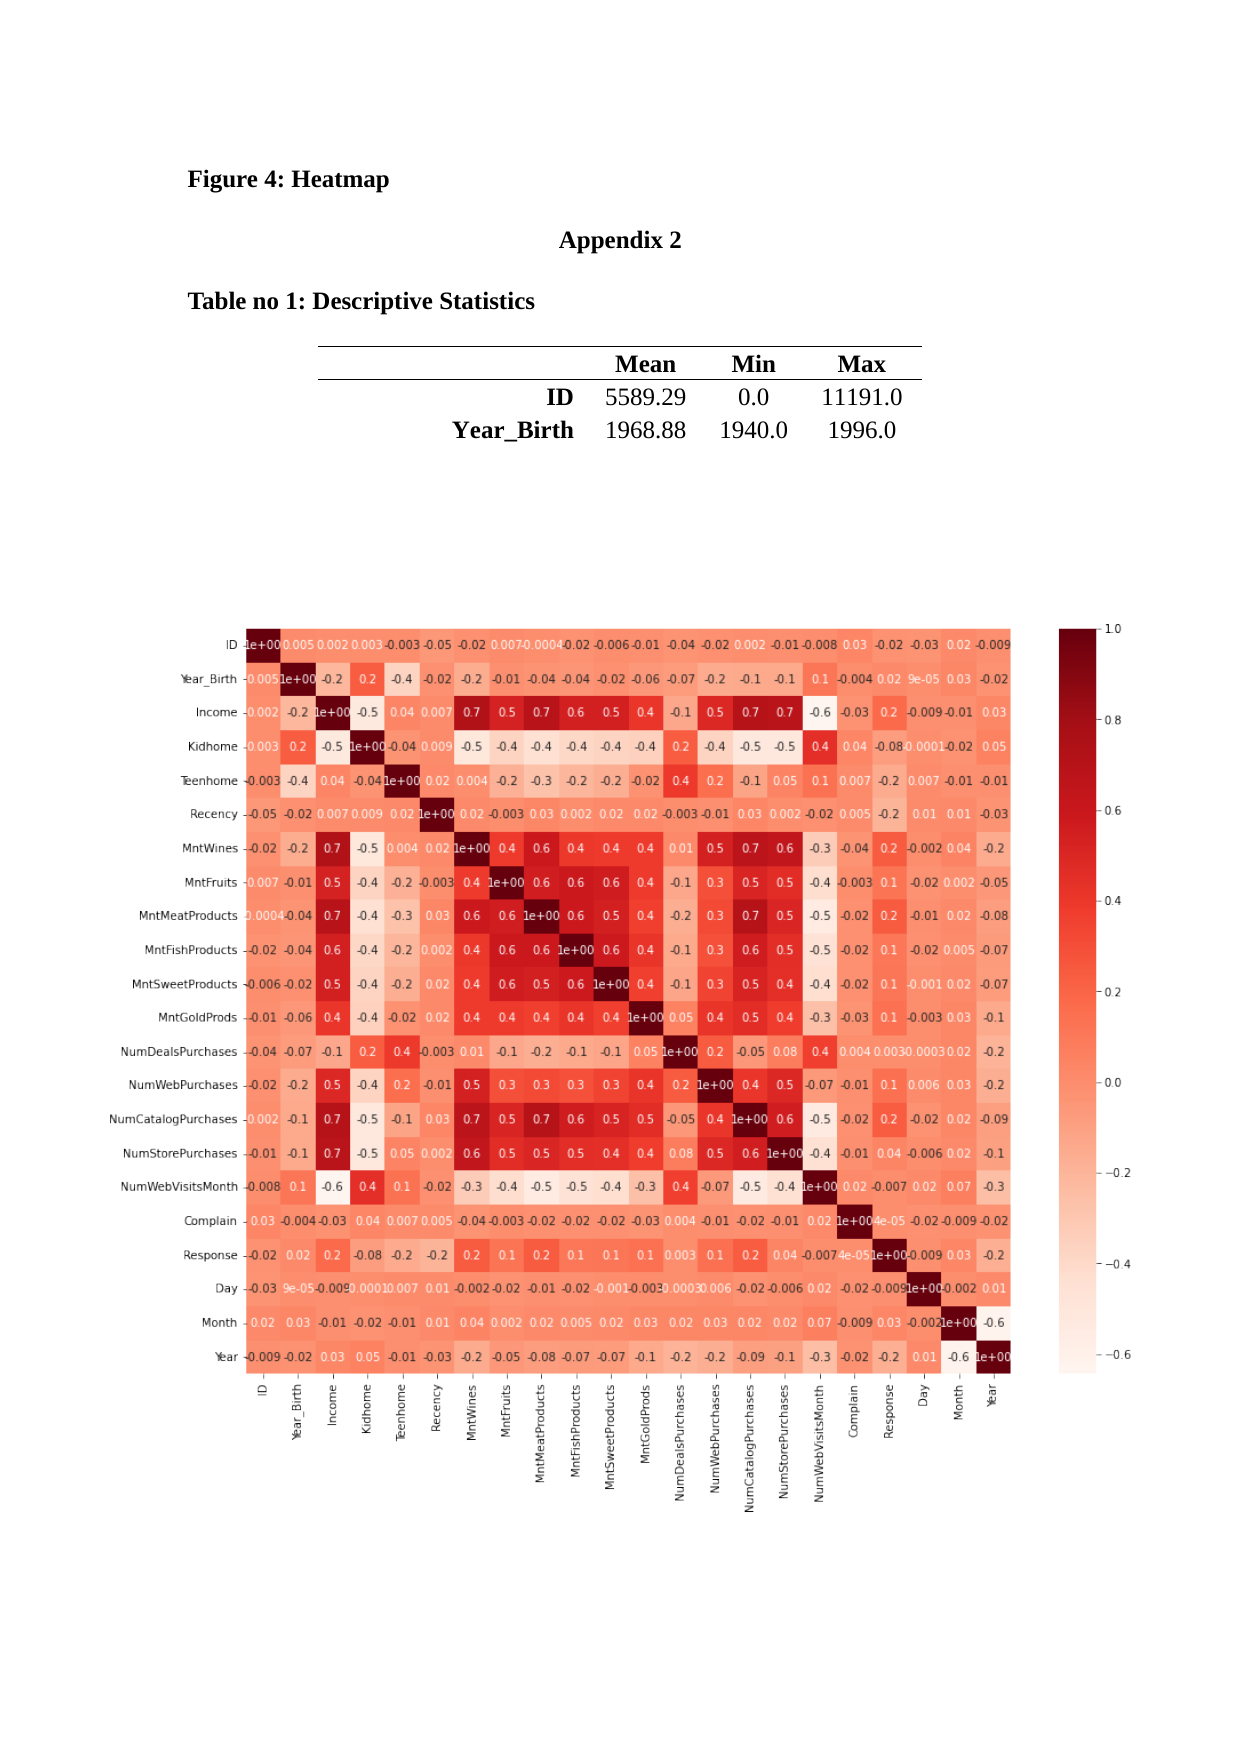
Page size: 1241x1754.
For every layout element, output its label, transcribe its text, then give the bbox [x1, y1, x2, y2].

text Table no 1: Descriptive Statistics [187, 284, 1053, 317]
text Figure 4: Heatmap [187, 162, 1053, 194]
table_header [318, 347, 585, 379]
table_cell 1940.0 [706, 413, 801, 445]
table_cell 1968.88 [585, 413, 706, 445]
table_cell 0.0 [706, 380, 801, 413]
table_cell 11191.0 [801, 380, 922, 413]
table_cell 5589.29 [585, 380, 706, 413]
picture [101, 617, 1139, 1519]
text Appendix 2 [187, 223, 1053, 256]
table_header Max [801, 347, 922, 379]
table_header Mean [585, 347, 706, 379]
table_cell Year_Birth [318, 413, 585, 445]
table_cell ID [318, 380, 585, 413]
table_cell 1996.0 [801, 413, 922, 445]
table_header Min [706, 347, 801, 379]
